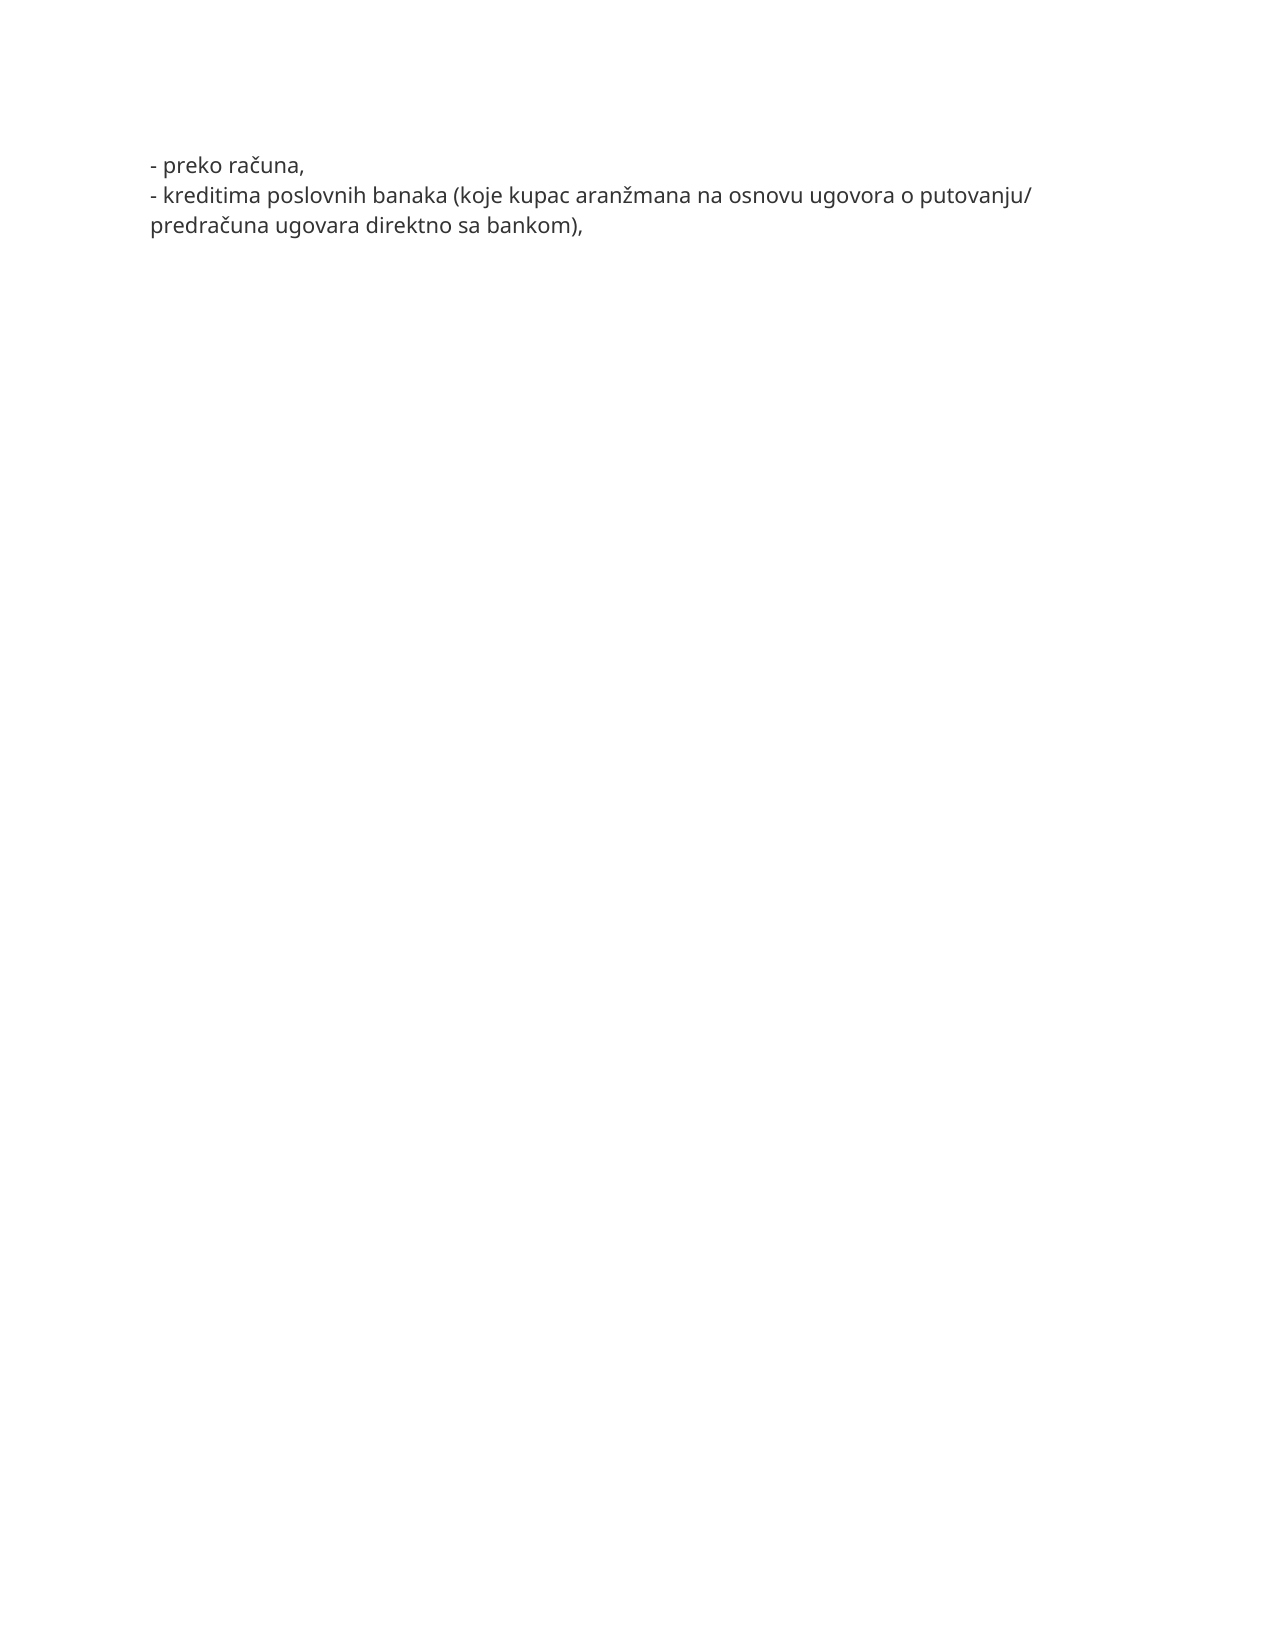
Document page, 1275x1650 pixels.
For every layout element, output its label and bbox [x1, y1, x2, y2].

text [150, 150, 1125, 239]
